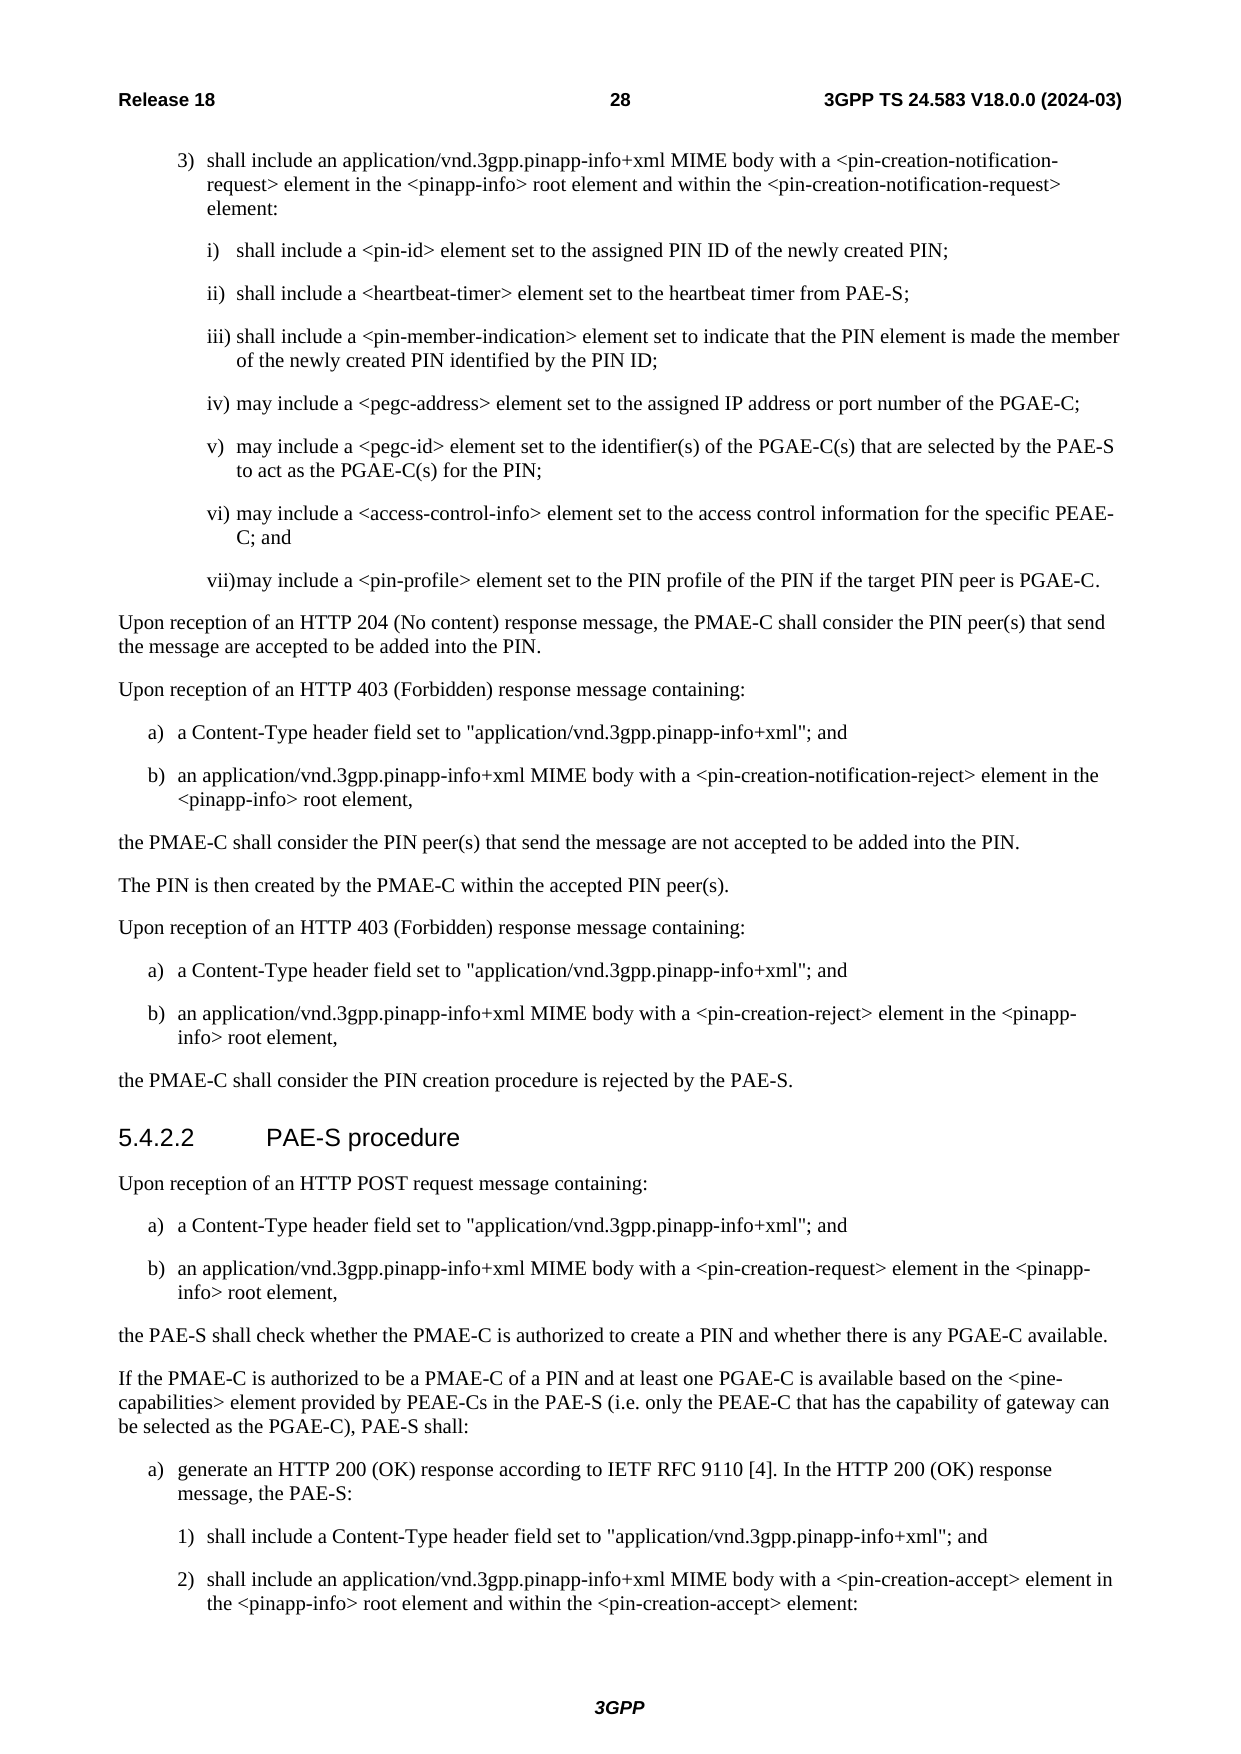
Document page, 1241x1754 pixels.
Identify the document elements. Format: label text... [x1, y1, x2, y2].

text ii) shall include a <heartbeat-timer> element set to the heartbeat timer from PAE-S; [207, 281, 1122, 305]
text The PIN is then created by the PMAE-C within the accepted PIN peer(s). [118, 872, 1122, 897]
text 3) shall include an application/vnd.3gpp.pinapp-info+xml MIME body with a <pin-creation-notification-request> element in the <pinapp-info> root element and within the <pin-creation-notification-request> element: [177, 147, 1122, 220]
text Upon reception of an HTTP 403 (Forbidden) response message containing: [118, 915, 1122, 939]
text i) shall include a <pin-id> element set to the assigned PIN ID of the newly created PIN; [207, 238, 1122, 262]
text a) generate an HTTP 200 (OK) response according to IETF RFC 9110 [4]. In the HTTP 200 (OK) response message, the PAE-S: [148, 1457, 1122, 1505]
text iv) may include a <pegc-address> element set to the assigned IP address or port number of the PGAE-C; [207, 391, 1122, 415]
text vii) may include a <pin-profile> element set to the PIN profile of the PIN if the target PIN peer is PGAE-C. [207, 567, 1122, 592]
text iii) shall include a <pin-member-indication> element set to indicate that the PIN element is made the member of the newly created PIN identified by the PIN ID; [207, 324, 1122, 372]
text the PMAE-C shall consider the PIN peer(s) that send the message are not accepted to be added into the PIN. [118, 830, 1122, 854]
text v) may include a <pegc-id> element set to the identifier(s) of the PGAE-C(s) that are selected by the PAE-S to act as the PGAE-C(s) for the PIN; [207, 434, 1122, 482]
text a) a Content-Type header field set to "application/vnd.3gpp.pinapp-info+xml"; and [148, 958, 1122, 982]
text a) a Content-Type header field set to "application/vnd.3gpp.pinapp-info+xml"; and [148, 1213, 1122, 1237]
subtitle 5.4.2.2 PAE-S procedure [118, 1123, 1122, 1152]
text the PAE-S shall check whether the PMAE-C is authorized to create a PIN and whether there is any PGAE-C available. [118, 1323, 1122, 1347]
text b) an application/vnd.3gpp.pinapp-info+xml MIME body with a <pin-creation-notification-reject> element in the <pinapp-info> root element, [148, 763, 1122, 811]
text 1) shall include a Content-Type header field set to "application/vnd.3gpp.pinapp-info+xml"; and [177, 1524, 1122, 1548]
text Upon reception of an HTTP POST request message containing: [118, 1171, 1122, 1195]
text 2) shall include an application/vnd.3gpp.pinapp-info+xml MIME body with a <pin-creation-accept> element in the <pinapp-info> root element and within the <pin-creation-accept> element: [177, 1567, 1122, 1615]
text Upon reception of an HTTP 403 (Forbidden) response message containing: [118, 677, 1122, 701]
text b) an application/vnd.3gpp.pinapp-info+xml MIME body with a <pin-creation-request> element in the <pinapp-info> root element, [148, 1256, 1122, 1304]
text a) a Content-Type header field set to "application/vnd.3gpp.pinapp-info+xml"; and [148, 720, 1122, 744]
text If the PMAE-C is authorized to be a PMAE-C of a PIN and at least one PGAE-C is available based on the <pine-capabilities> element provided by PEAE-Cs in the PAE-S (i.e. only the PEAE-C that has the capability of gateway can be selected as the PGAE-C), PAE-S shall: [118, 1366, 1122, 1438]
text vi) may include a <access-control-info> element set to the access control information for the specific PEAE-C; and [207, 501, 1122, 549]
text b) an application/vnd.3gpp.pinapp-info+xml MIME body with a <pin-creation-reject> element in the <pinapp-info> root element, [148, 1001, 1122, 1049]
text the PMAE-C shall consider the PIN creation procedure is rejected by the PAE-S. [118, 1068, 1122, 1092]
text Upon reception of an HTTP 204 (No content) response message, the PMAE-C shall consider the PIN peer(s) that send the message are accepted to be added into the PIN. [118, 610, 1122, 658]
